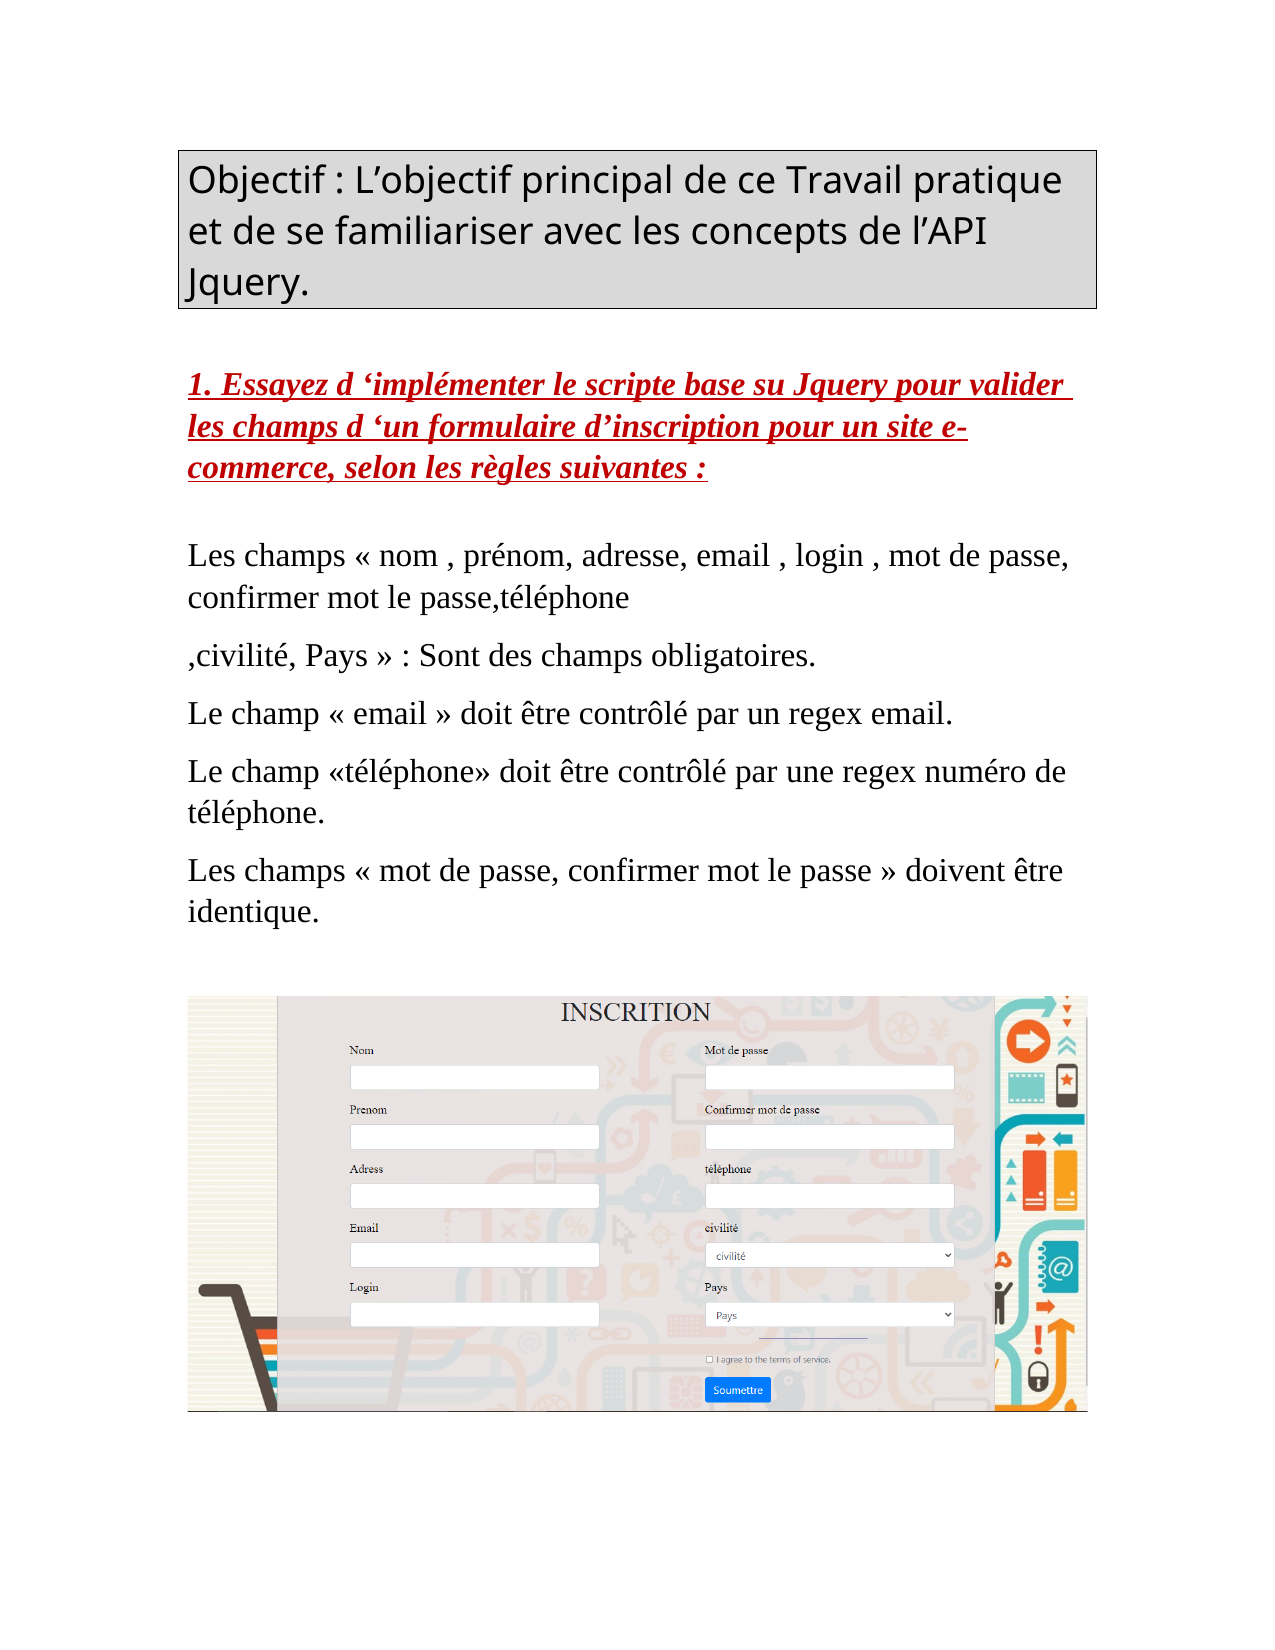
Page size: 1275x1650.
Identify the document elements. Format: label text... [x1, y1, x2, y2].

text Objectif : L’objectif principal de ce Travail pratique et de se familiariser avec les concepts de l’API [179, 151, 1096, 252]
subtitle 1. Essayez d ‘implémenter le scripte base su Jquery pour valider les champs d ‘un formulaire d’inscription pour un site e-commerce, selon les règles suivantes : [187, 364, 1087, 486]
text Les champs « mot de passe, confirmer mot le passe » doivent être identique. [187, 850, 1087, 930]
text Le champ « email » doit être contrôlé par un regex email. [187, 693, 1087, 731]
text ,civilité, Pays » : Sont des champs obligatoires. [187, 635, 1087, 673]
text Les champs « nom , prénom, adresse, email , login , mot de passe, confirmer mot le passe,téléphone [187, 536, 1087, 615]
text Le champ «téléphone» doit être contrôlé par une regex numéro de téléphone. [187, 751, 1087, 831]
picture [187, 996, 1088, 1412]
text Jquery. [179, 252, 1096, 308]
